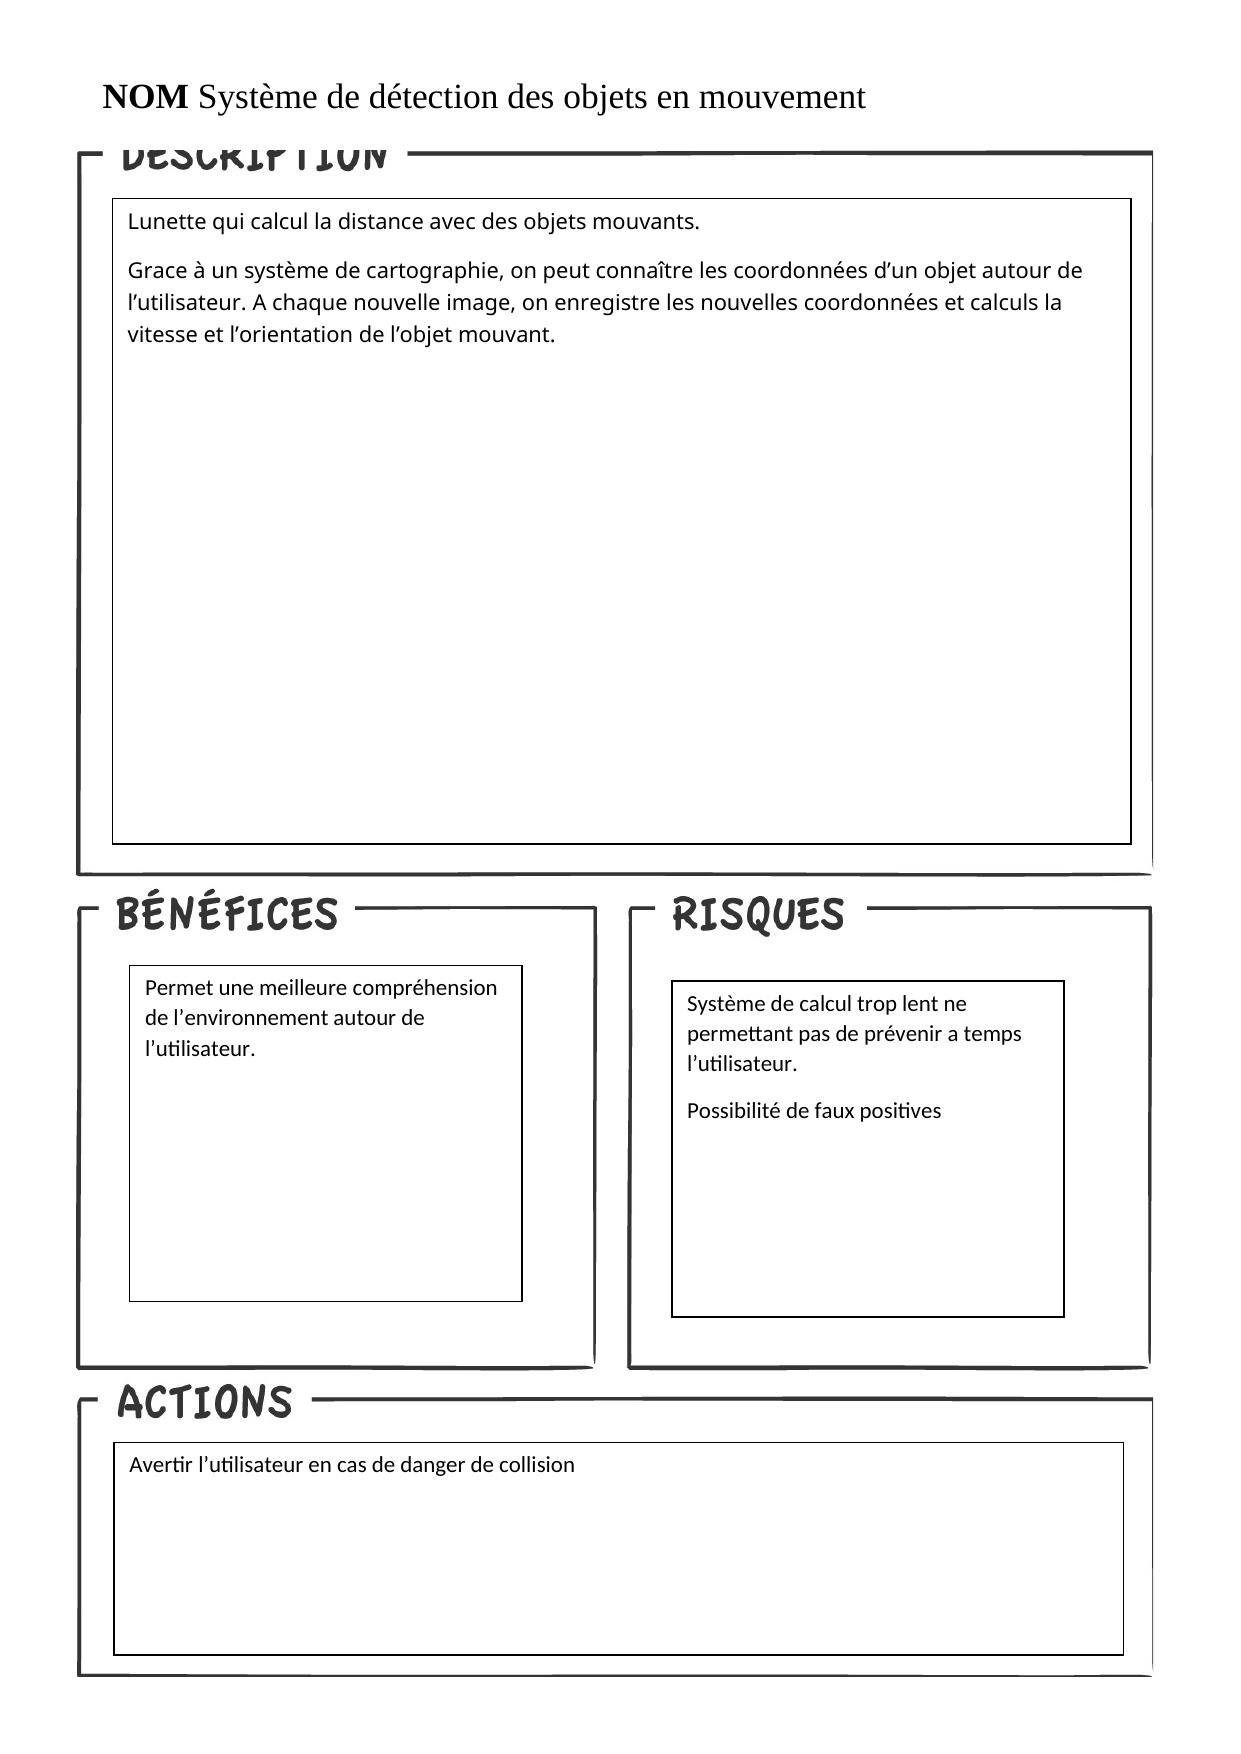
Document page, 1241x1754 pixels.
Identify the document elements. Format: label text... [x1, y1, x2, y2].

picture [75, 150, 1153, 1673]
text NOM Système de détection des objets en mouvement [102, 75, 1165, 116]
